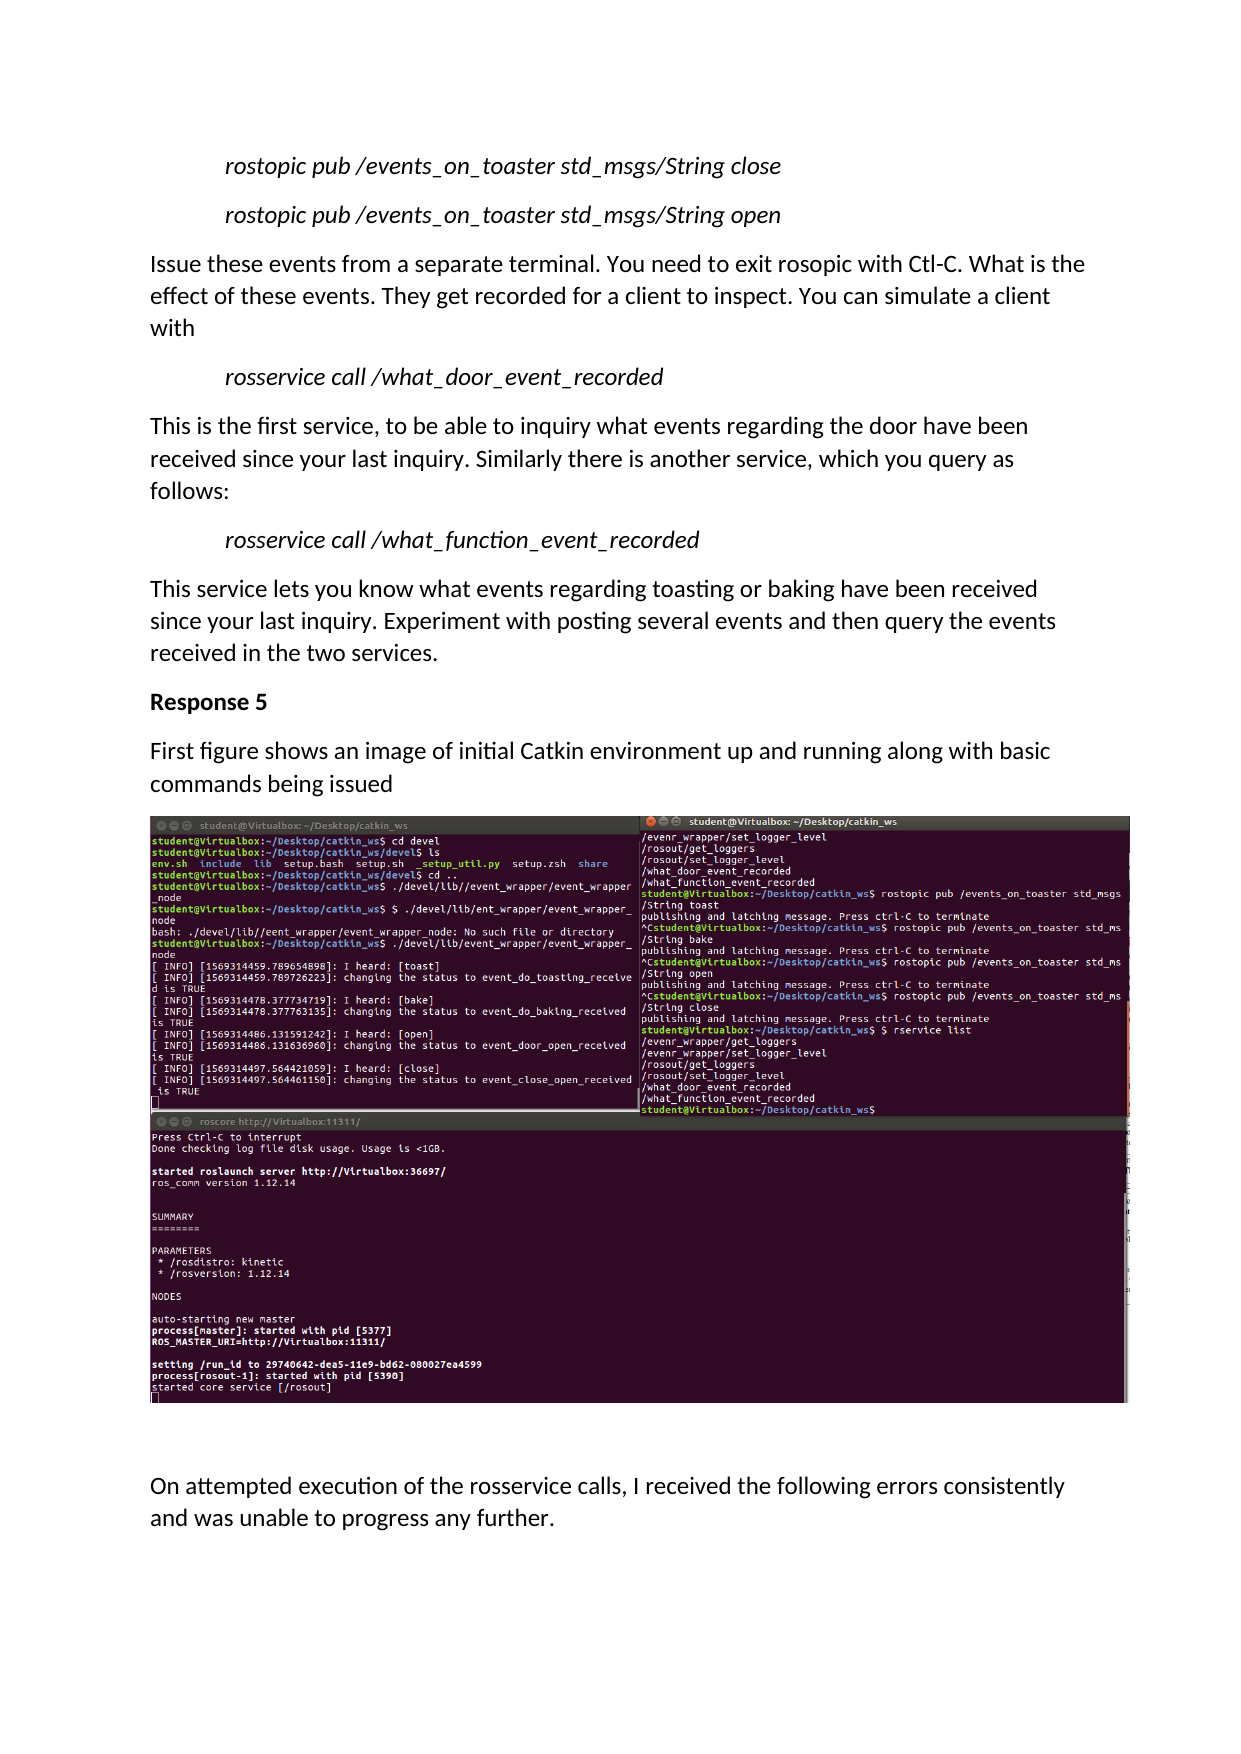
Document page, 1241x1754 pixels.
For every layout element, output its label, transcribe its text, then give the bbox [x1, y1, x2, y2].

text rosservice call /what_door_event_recorded [150, 361, 1090, 392]
text rosservice call /what_function_event_recorded [150, 524, 1090, 554]
text rostopic pub /events_on_toaster std_msgs/String close [150, 150, 1090, 181]
text First figure shows an image of initial Catkin environment up and running along with basic commands being issued [150, 735, 1090, 798]
picture [150, 816, 1130, 1403]
text On attempted execution of the rosservice calls, I received the following errors consistently and was unable to progress any further. [150, 1470, 1090, 1533]
text This is the first service, to be able to inquiry what events regarding the door have been received since your last inquiry. Similarly there is another service, which you query as follows: [150, 410, 1090, 506]
text Response 5 [150, 686, 1090, 717]
text rostopic pub /events_on_toaster std_msgs/String open [150, 199, 1090, 229]
text Issue these events from a separate terminal. You need to exit rosopic with Ctl-C. What is the effect of these events. They get recorded for a client to inspect. You can simulate a client with [150, 248, 1090, 343]
text This service lets you know what events regarding toasting or baking have been received since your last inquiry. Experiment with posting several events and then query the events received in the two services. [150, 573, 1090, 668]
